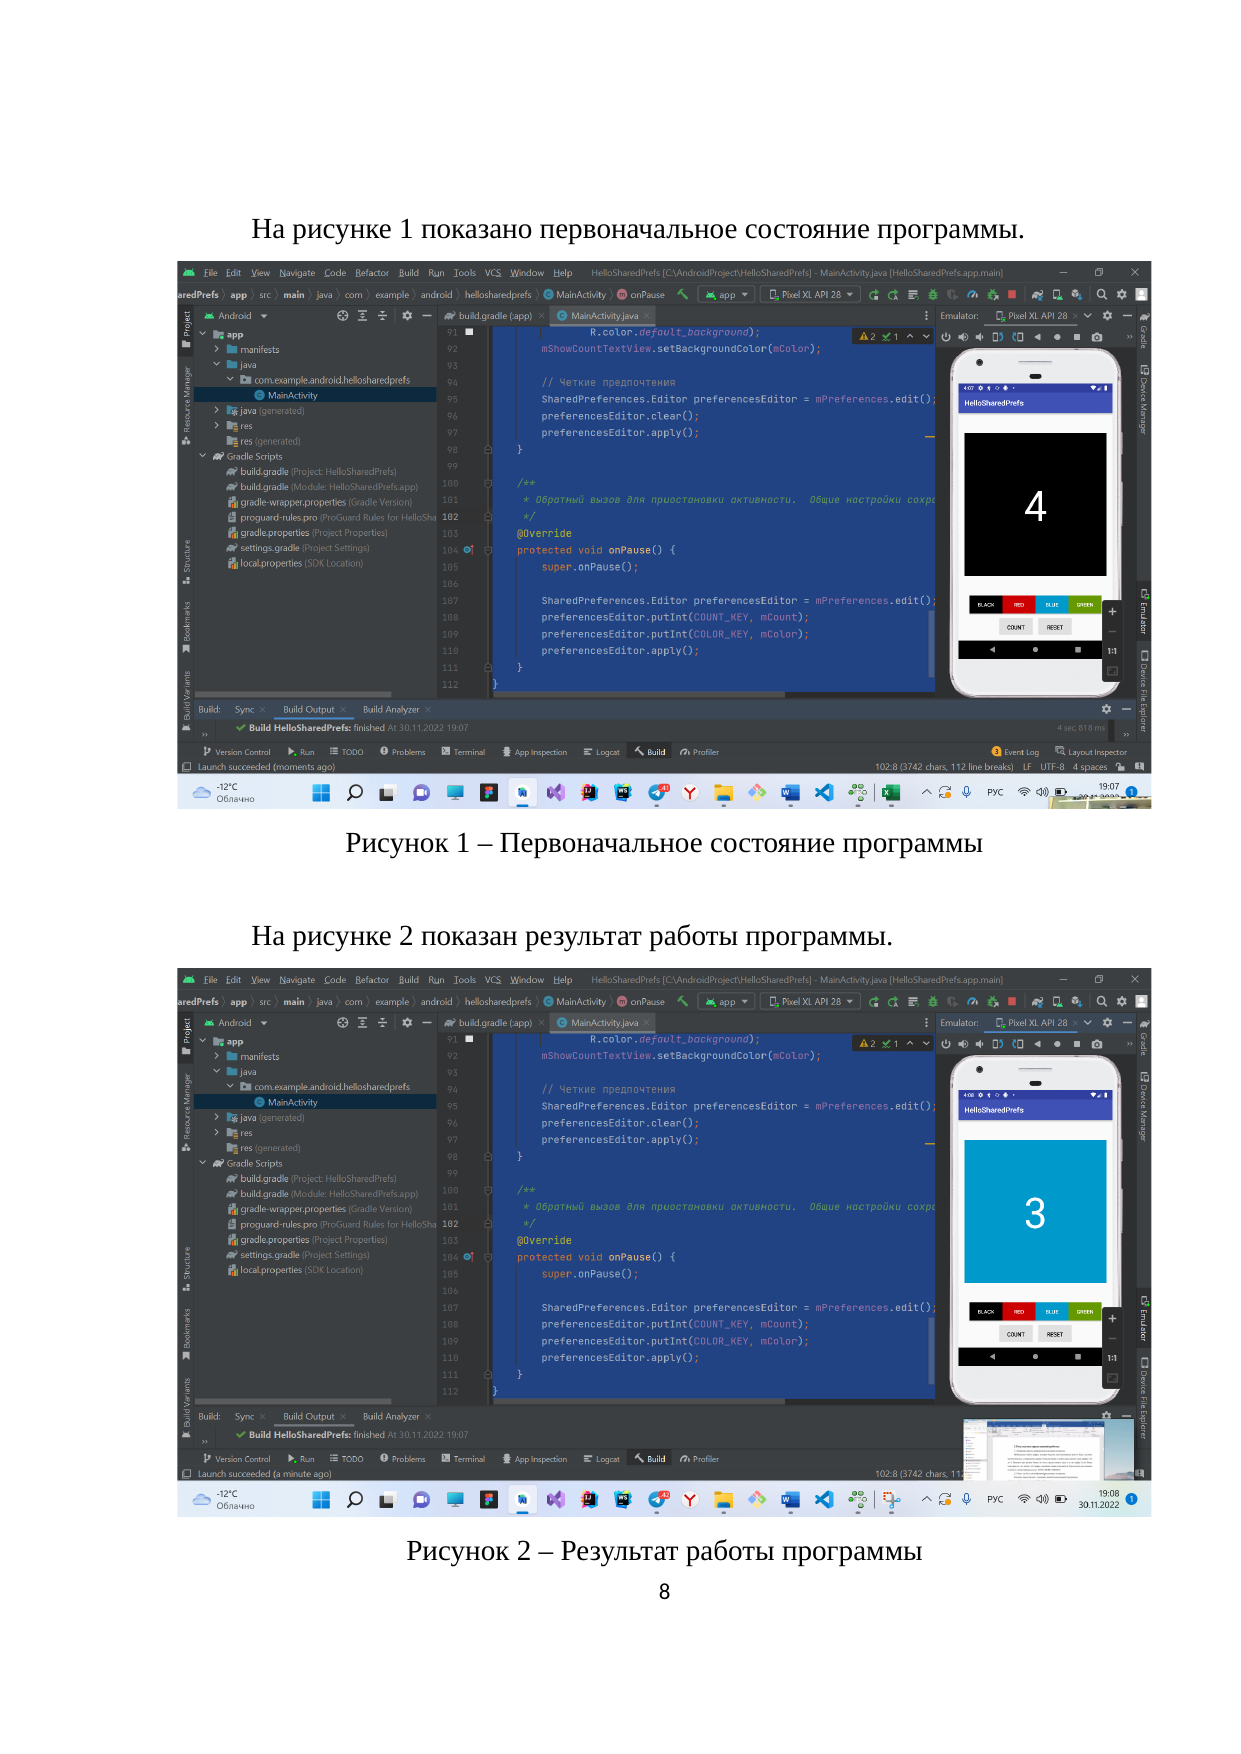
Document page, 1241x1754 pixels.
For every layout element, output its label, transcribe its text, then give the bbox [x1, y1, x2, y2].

text На рисунке 2 показан результат работы программы. [177, 918, 1152, 951]
text Рисунок 1 – Первоначальное состояние программы [177, 825, 1152, 859]
picture [177, 261, 1152, 809]
text Рисунок 2 – Результат работы программы [177, 1533, 1152, 1567]
text На рисунке 1 показано первоначальное состояние программы. [177, 211, 1152, 244]
picture [177, 968, 1152, 1517]
